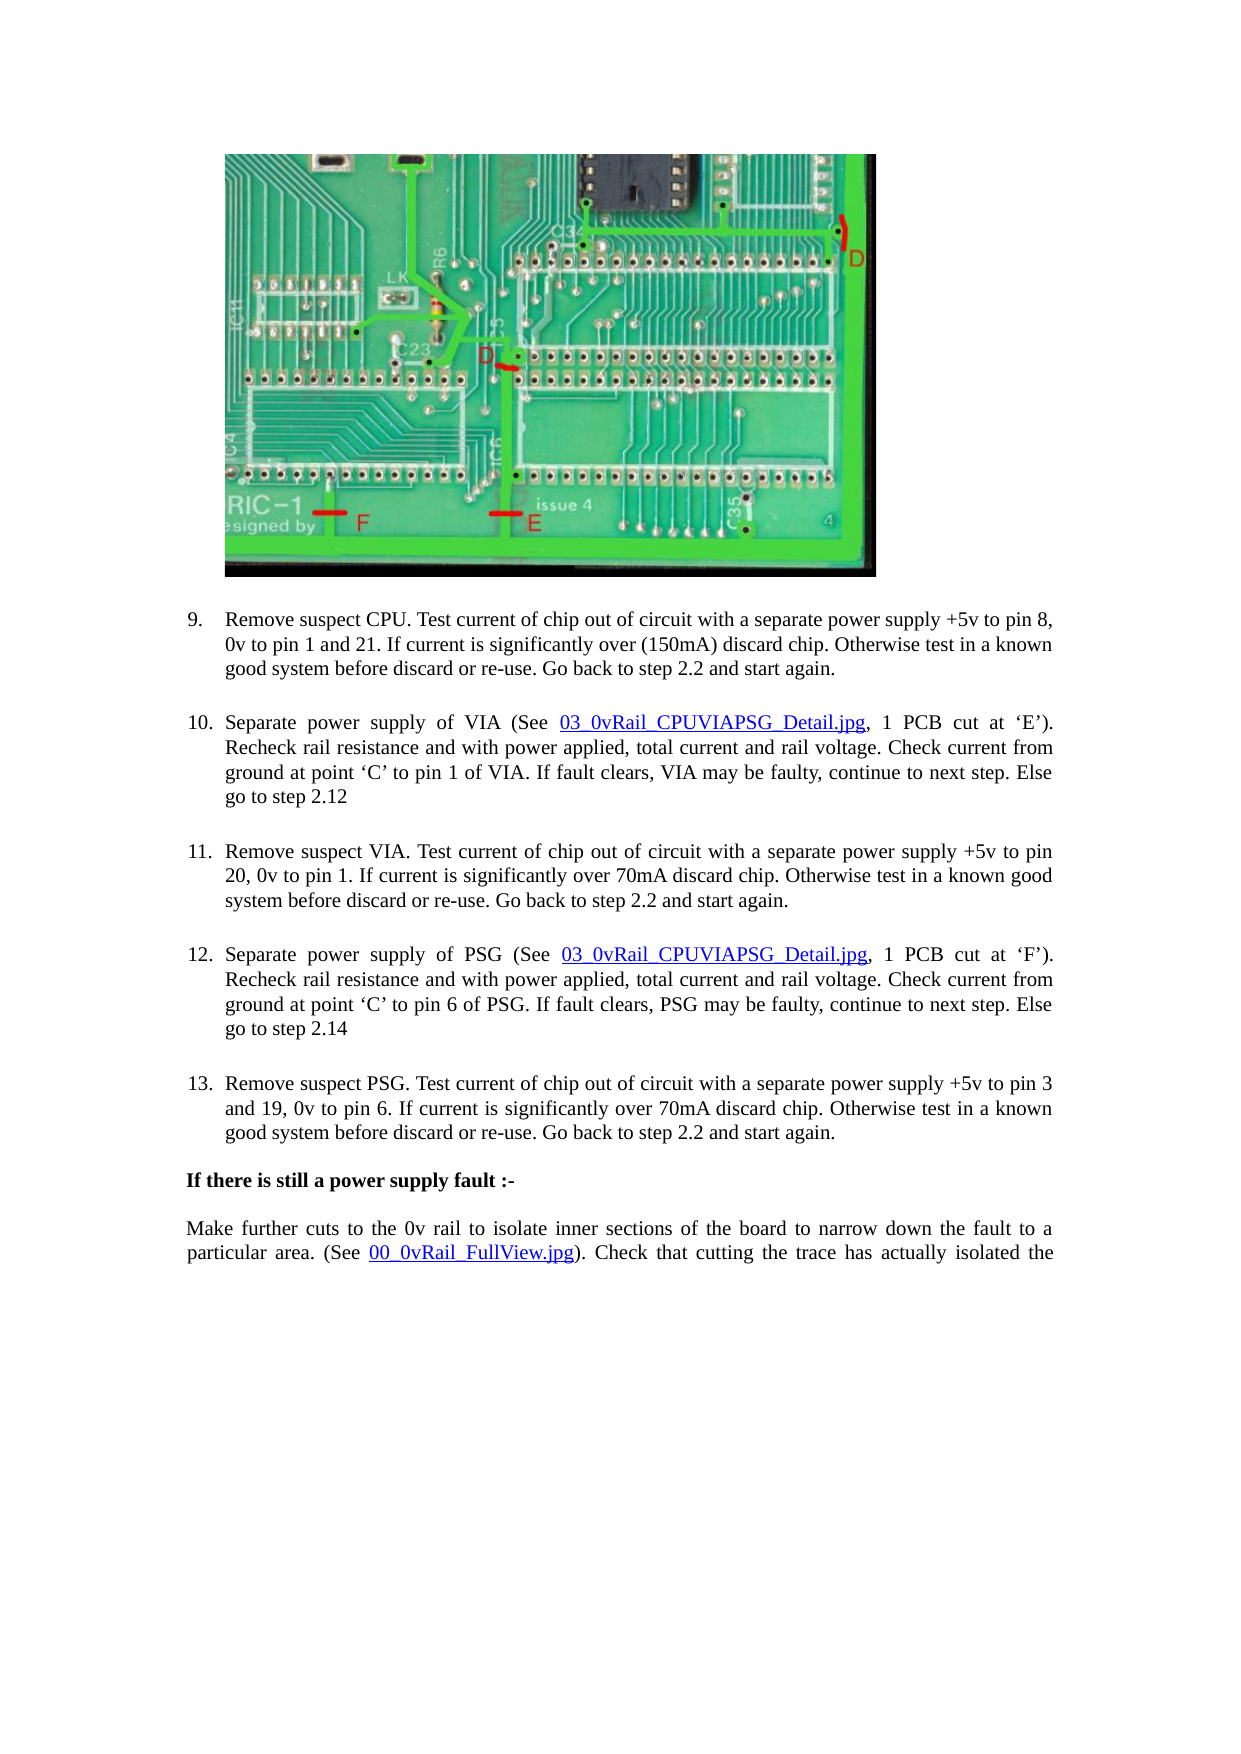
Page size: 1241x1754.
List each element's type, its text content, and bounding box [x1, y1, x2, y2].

picture [224, 154, 877, 577]
list Separate power supply of PSG (See 03_0vRail_CPUVIAPSG_Detail.jpg, 1 PCB cut at ‘F’). Recheck rail resistance and with power applied, total current and rail voltage. Check current from ground at point ‘C’ to pin 6 of PSG. If fault clears, PSG may be faulty, continue to next step. Else go to step 2.14 [187, 942, 1054, 1040]
list Remove suspect CPU. Test current of chip out of circuit with a separate power supply +5v to pin 8, 0v to pin 1 and 21. If current is significantly over (150mA) discard chip. Otherwise test in a known good system before discard or re-use. Go back to step 2.2 and start again. [187, 607, 1054, 680]
list Remove suspect VIA. Test current of chip out of circuit with a separate power supply +5v to pin 20, 0v to pin 1. If current is significantly over 70mA discard chip. Otherwise test in a known good system before discard or re-use. Go back to step 2.2 and start again. [187, 838, 1054, 912]
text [186, 1215, 1054, 1264]
subtitle If there is still a power supply fault :- [186, 1168, 1054, 1192]
list Separate power supply of VIA (See 03_0vRail_CPUVIAPSG_Detail.jpg, 1 PCB cut at ‘E’). Recheck rail resistance and with power applied, total current and rail voltage. Check current from ground at point ‘C’ to pin 1 of VIA. If fault clears, VIA may be faulty, continue to next step. Else go to step 2.12 [187, 710, 1054, 808]
list Remove suspect PSG. Test current of chip out of circuit with a separate power supply +5v to pin 3 and 19, 0v to pin 6. If current is significantly over 70mA discard chip. Otherwise test in a known good system before discard or re-use. Go back to step 2.2 and start again. [187, 1071, 1054, 1144]
